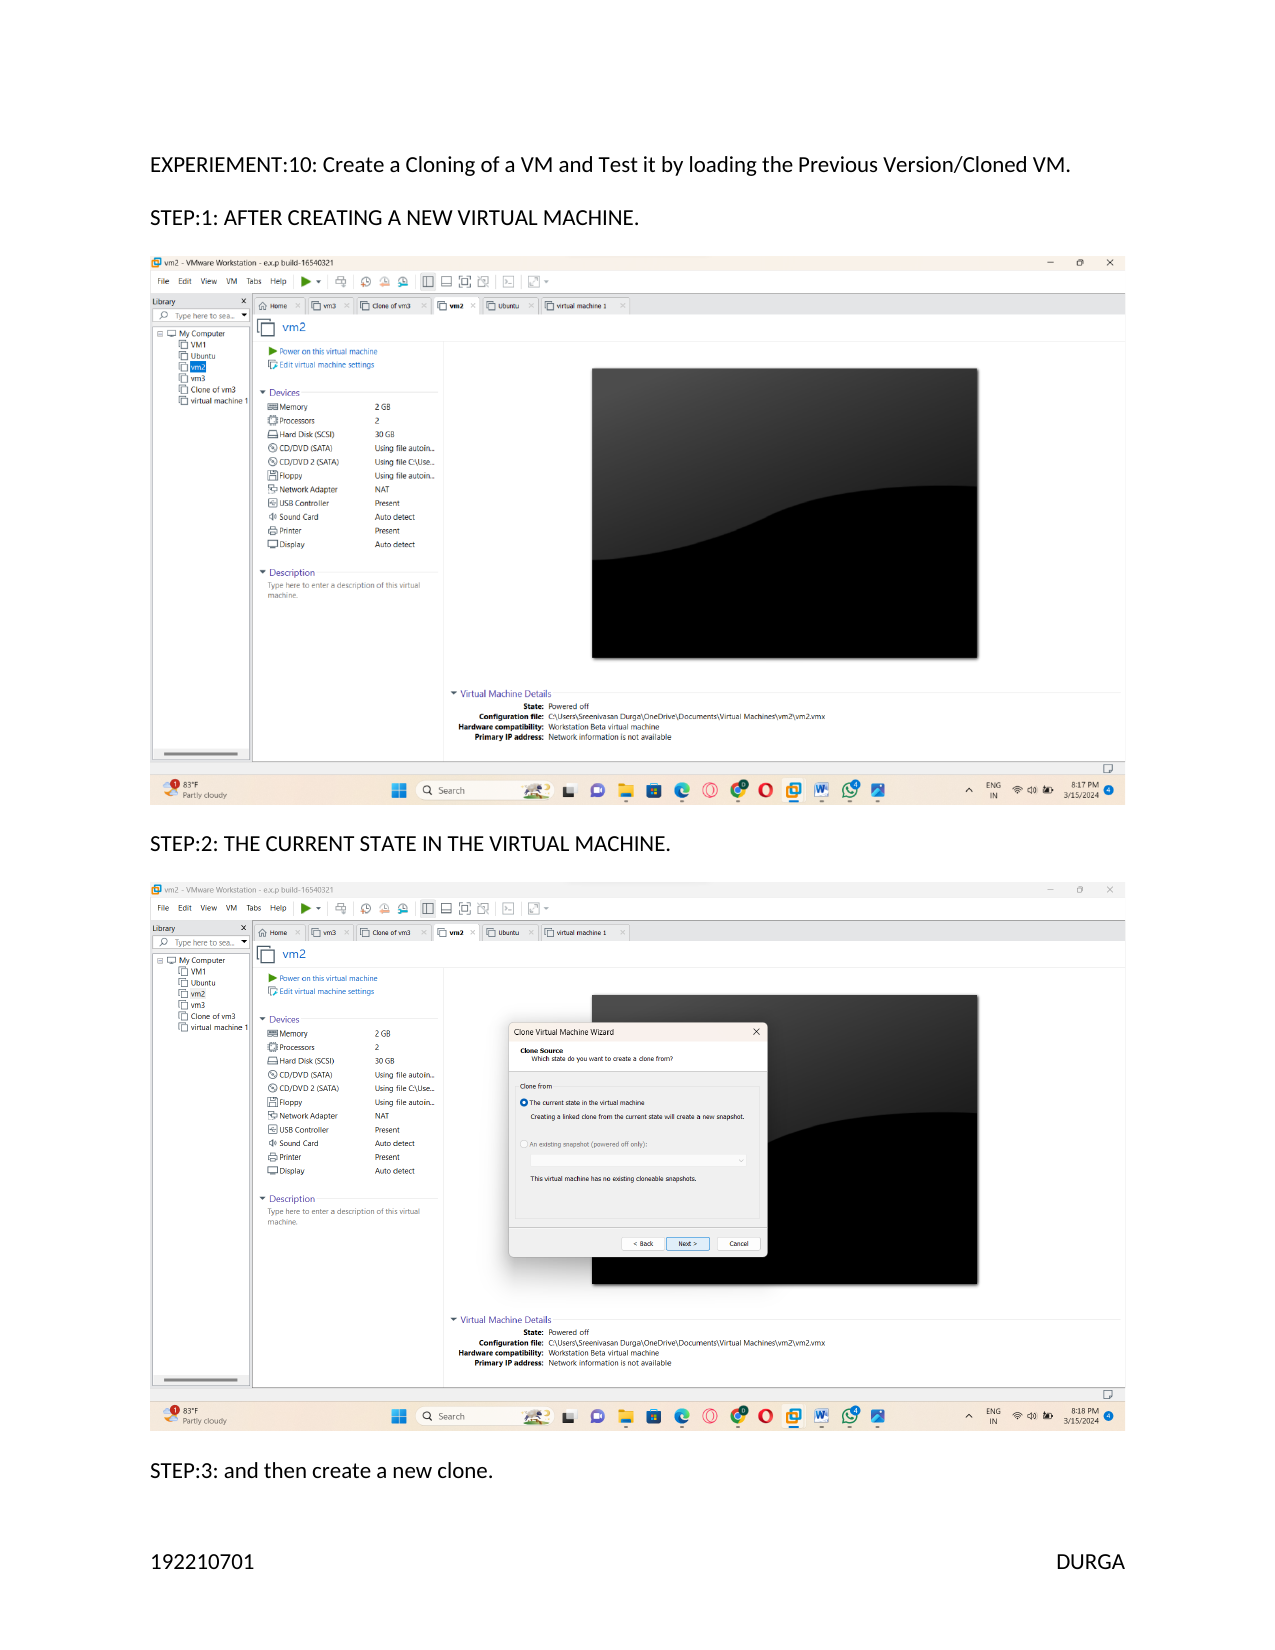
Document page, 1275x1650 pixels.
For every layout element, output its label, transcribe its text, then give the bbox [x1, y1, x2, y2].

picture [150, 882, 1125, 1431]
text EXPERIEMENT:10: Create a Cloning of a VM and Test it by loading the Previous Version/Cloned VM. [150, 150, 1125, 178]
text STEP:2: THE CURRENT STATE IN THE VIRTUAL MACHINE. [150, 829, 1125, 857]
text STEP:1: AFTER CREATING A NEW VIRTUAL MACHINE. [150, 203, 1125, 231]
text STEP:3: and then create a new clone. [150, 1456, 1125, 1484]
picture [150, 256, 1125, 805]
